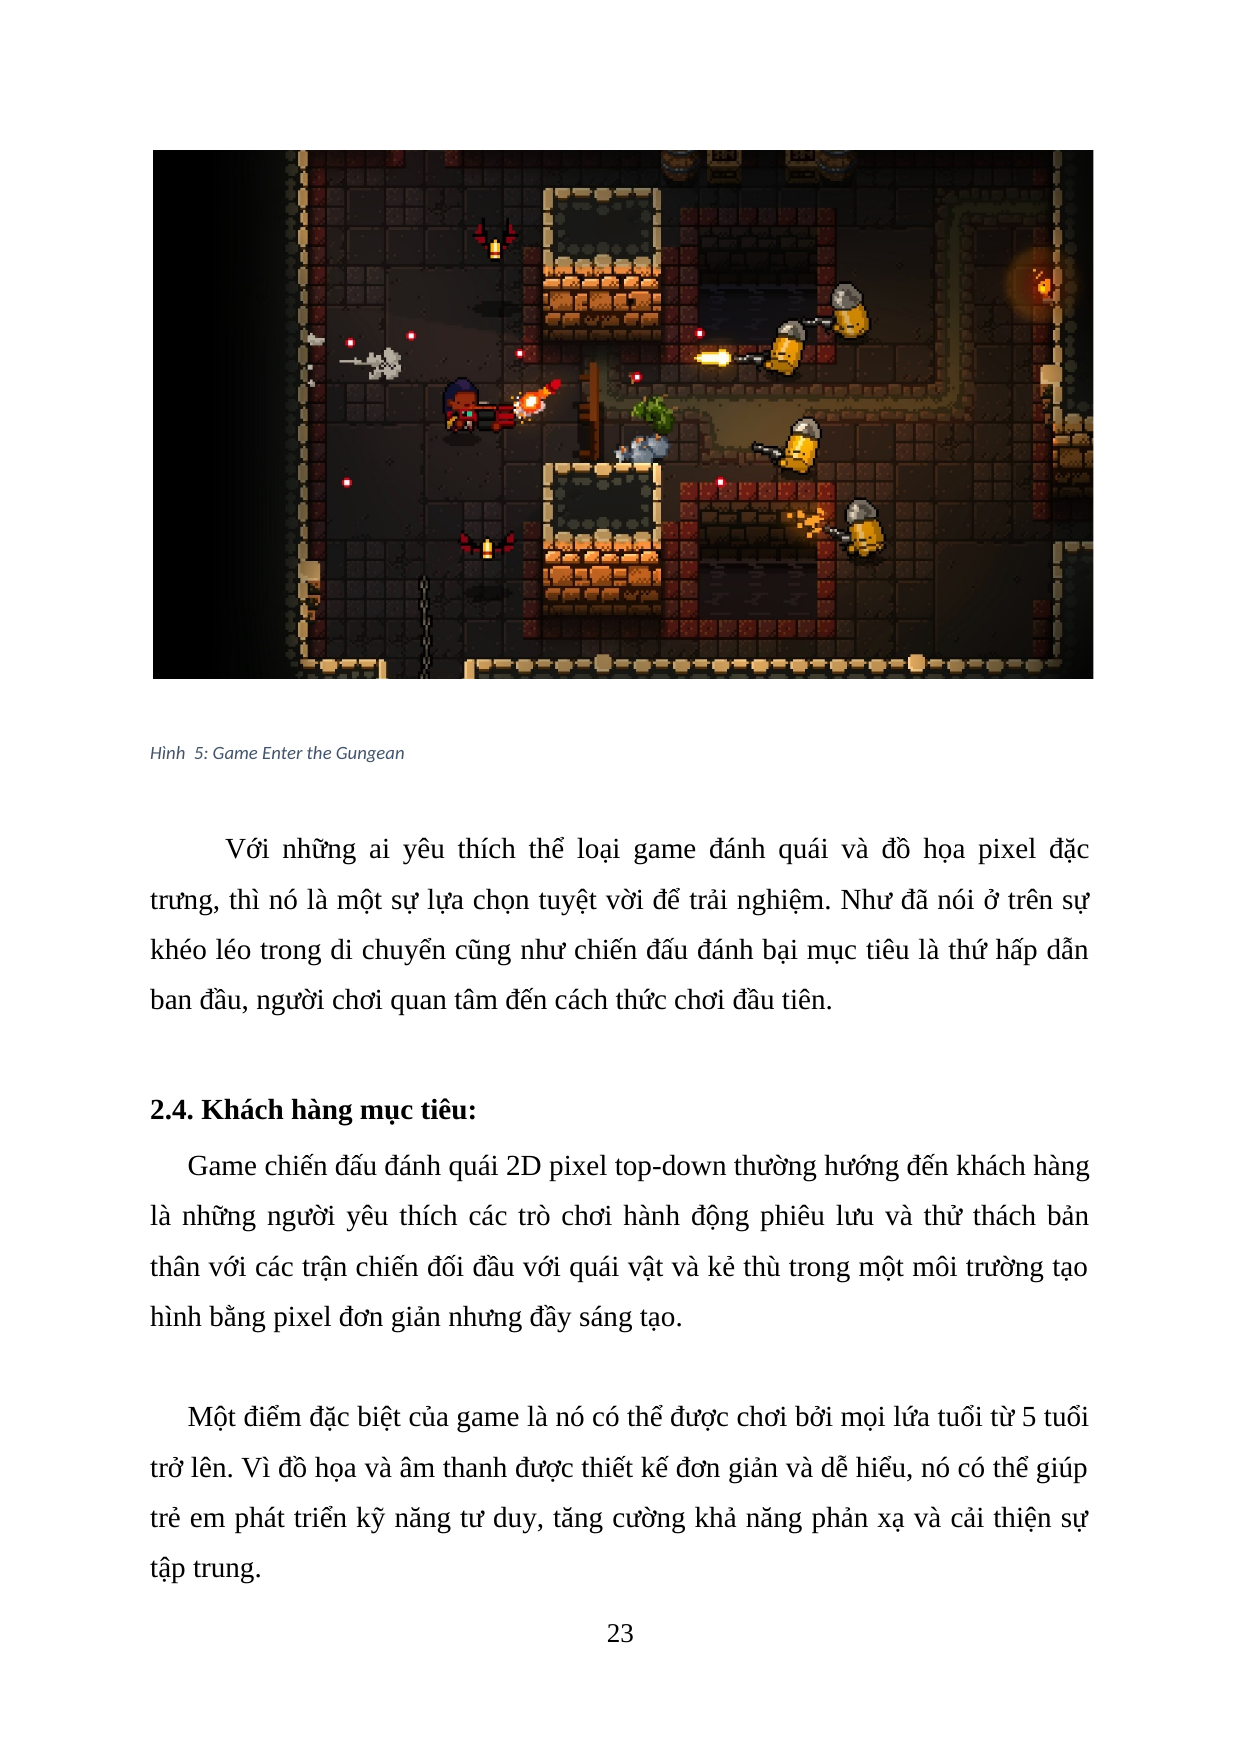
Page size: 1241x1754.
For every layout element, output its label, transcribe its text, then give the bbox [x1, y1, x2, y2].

text Khách hàng mục tiêu: [150, 1092, 1090, 1126]
text Hình 5: Game Enter the Gungean [150, 741, 1090, 764]
picture [153, 150, 1094, 679]
text Game chiến đấu đánh quái 2D pixel top-down thường hướng đến khách hàng là những người yêu thích các trò chơi hành động phiêu lưu và thử thách bản thân với các trận chiến đối đầu với quái vật và kẻ thù trong một môi trường tạo hình bằng pixel đơn giản nhưng đầy sáng tạo. [150, 1148, 1090, 1332]
text Với những ai yêu thích thể loại game đánh quái và đồ họa pixel đặc trưng, thì nó là một sự lựa chọn tuyệt vời để trải nghiệm. Như đã nói ở trên sự khéo léo trong di chuyển cũng như chiến đấu đánh bại mục tiêu là thứ hấp dẫn ban đầu, người chơi quan tâm đến cách thức chơi đầu tiên. [150, 832, 1090, 1016]
text Một điểm đặc biệt của game là nó có thể được chơi bởi mọi lứa tuổi từ 5 tuổi trở lên. Vì đồ họa và âm thanh được thiết kế đơn giản và dễ hiểu, nó có thể giúp trẻ em phát triển kỹ năng tư duy, tăng cường khả năng phản xạ và cải thiện sự tập trung. [150, 1399, 1090, 1584]
